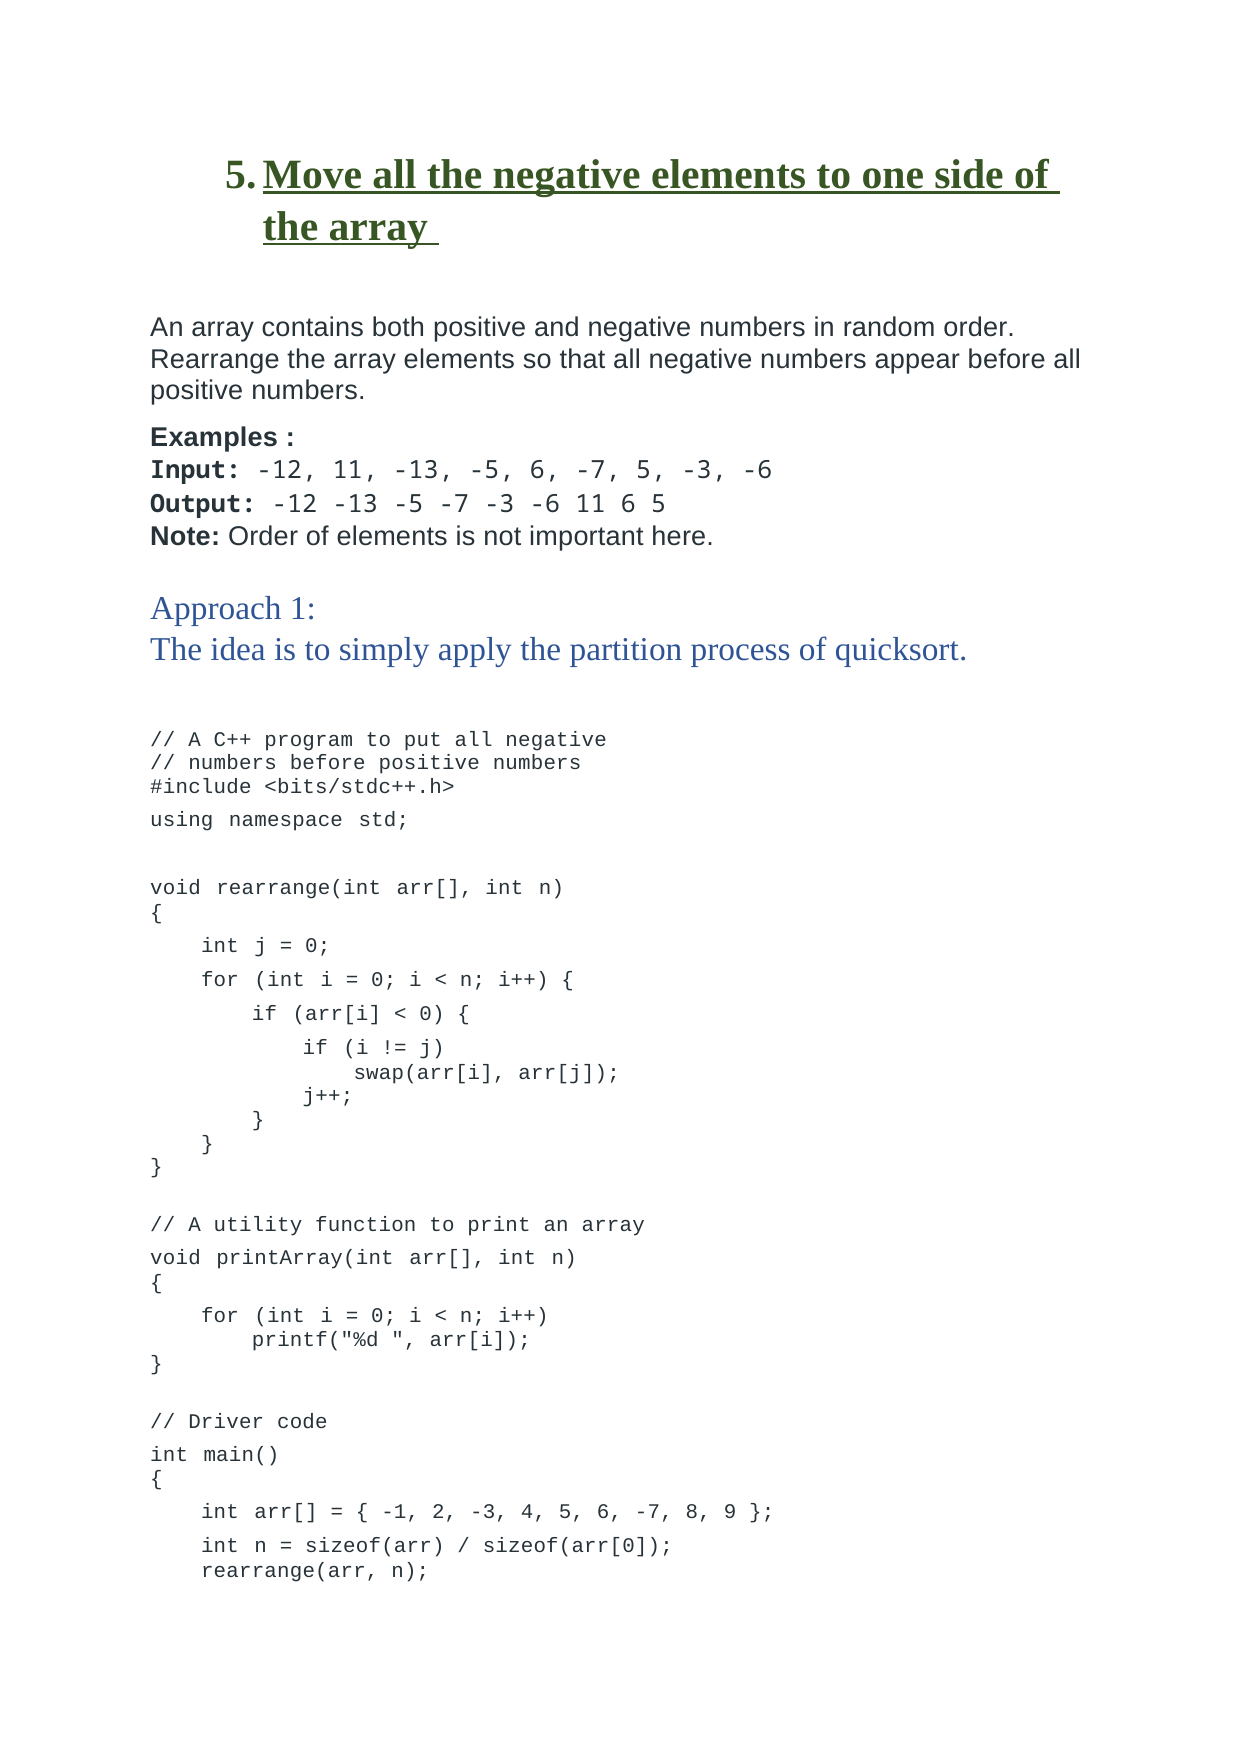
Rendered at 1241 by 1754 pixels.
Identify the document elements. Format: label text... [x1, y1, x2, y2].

text { [150, 1272, 1090, 1295]
text Examples : [150, 421, 1090, 452]
text printf("%d ", arr[i]); [150, 1329, 1090, 1353]
text Note: Order of elements is not important here. [150, 520, 1090, 551]
text { [150, 902, 1090, 925]
text // Driver code [150, 1411, 1090, 1434]
text Input: -12, 11, -13, -5, 6, -7, 5, -3, -6 [150, 452, 1090, 486]
text // A C++ program to put all negative [150, 729, 1090, 752]
text } [150, 1353, 1090, 1377]
text } [150, 1109, 1090, 1133]
text using namespace std; [150, 799, 1090, 834]
text int main() [150, 1434, 1090, 1468]
text #include <bits/stdc++.h> [150, 776, 1090, 799]
text } [150, 1133, 1090, 1156]
text if (arr[i] < 0) { [150, 993, 1090, 1028]
text void rearrange(int arr[], int n) [150, 868, 1090, 902]
text swap(arr[i], arr[j]); [150, 1062, 1090, 1085]
text int j = 0; [150, 925, 1090, 959]
subtitle Approach 1: The idea is to simply apply the partition process of quicksort. [150, 588, 1090, 668]
subtitle Move all the negative elements to one side of the array [225, 150, 1090, 249]
text An array contains both positive and negative numbers in random order. Rearrange the array elements so that all negative numbers appear before all positive numbers. [150, 311, 1090, 405]
text } [150, 1156, 1090, 1180]
text for (int i = 0; i < n; i++) { [150, 959, 1090, 993]
text Output: -12 -13 -5 -7 -3 -6 11 6 5 [150, 486, 1090, 520]
text // A utility function to print an array [150, 1214, 1090, 1238]
text for (int i = 0; i < n; i++) [150, 1295, 1090, 1329]
text if (i != j) [150, 1028, 1090, 1062]
text void printArray(int arr[], int n) [150, 1238, 1090, 1272]
text { [150, 1468, 1090, 1492]
text j++; [150, 1085, 1090, 1109]
text rearrange(arr, n); [150, 1560, 1090, 1584]
text // numbers before positive numbers [150, 752, 1090, 776]
text int n = sizeof(arr) / sizeof(arr[0]); [150, 1526, 1090, 1560]
text int arr[] = { -1, 2, -3, 4, 5, 6, -7, 8, 9 }; [150, 1492, 1090, 1526]
